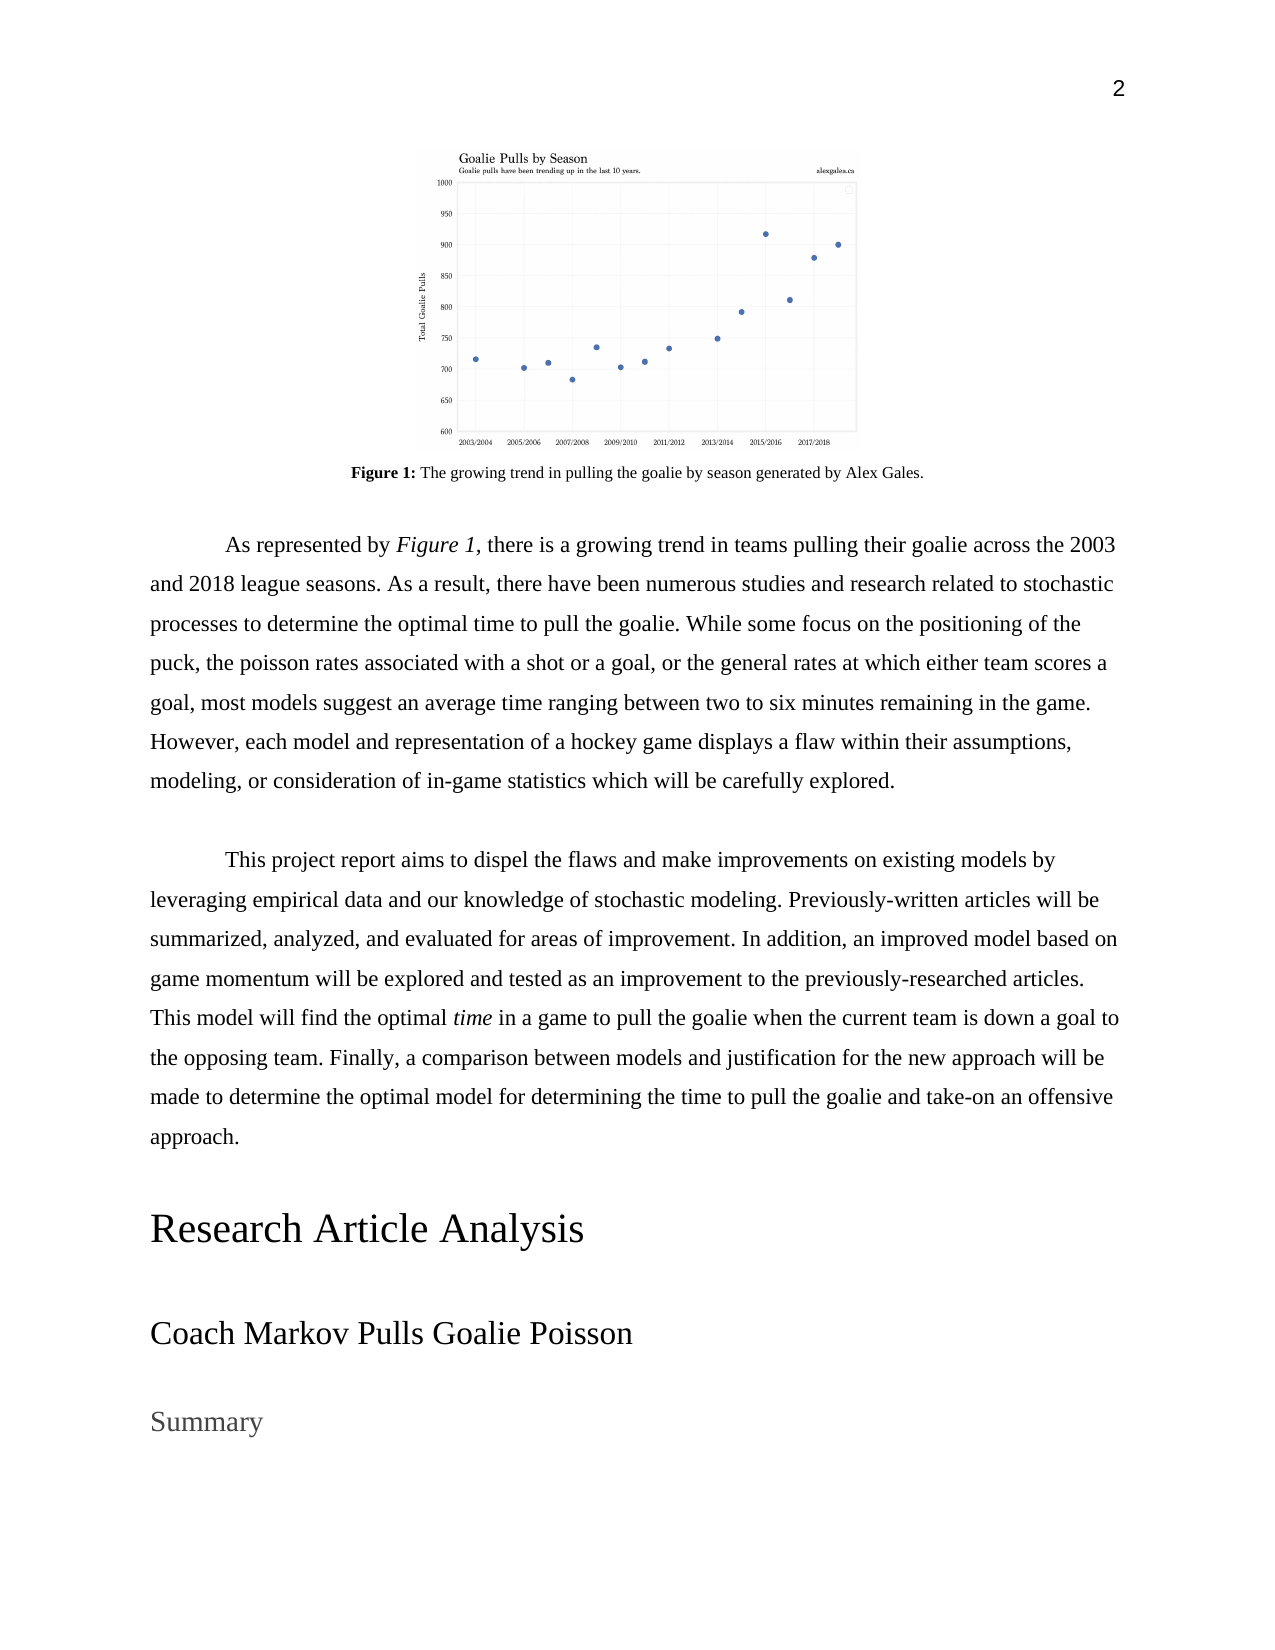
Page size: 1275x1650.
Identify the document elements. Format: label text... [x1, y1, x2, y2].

subtitle Coach Markov Pulls Goalie Poisson [150, 1313, 1125, 1352]
text This project report aims to dispel the flaws and make improvements on existing models by leveraging empirical data and our knowledge of stochastic modeling. Previously-written articles will be summarized, analyzed, and evaluated for areas of improvement. In addition, an improved model based on game momentum will be explored and tested as an improvement to the previously-researched articles. This model will find the optimal time in a game to pull the goalie when the current team is down a goal to the opposing team. Finally, a comparison between models and justification for the new approach will be made to determine the optimal model for determining the time to pull the goalie and take-on an offensive approach. [150, 846, 1125, 1149]
text Figure 1: The growing trend in pulling the goalie by season generated by Alex Gales. [150, 462, 1125, 482]
picture [415, 150, 860, 450]
text As represented by Figure 1, there is a growing trend in teams pulling their goalie across the 2003 and 2018 league seasons. As a result, there have been numerous studies and research related to stochastic processes to determine the optimal time to pull the goalie. While some focus on the positioning of the puck, the poisson rates associated with a shot or a goal, or the general rates at which either team scores a goal, most models suggest an average time ranging between two to six minutes remaining in the game. However, each model and representation of a hockey game displays a flaw within their assumptions, modeling, or consideration of in-game statistics which will be carefully explored. [150, 531, 1125, 794]
subtitle Summary [150, 1404, 1125, 1438]
subtitle Research Article Analysis [150, 1204, 1125, 1252]
